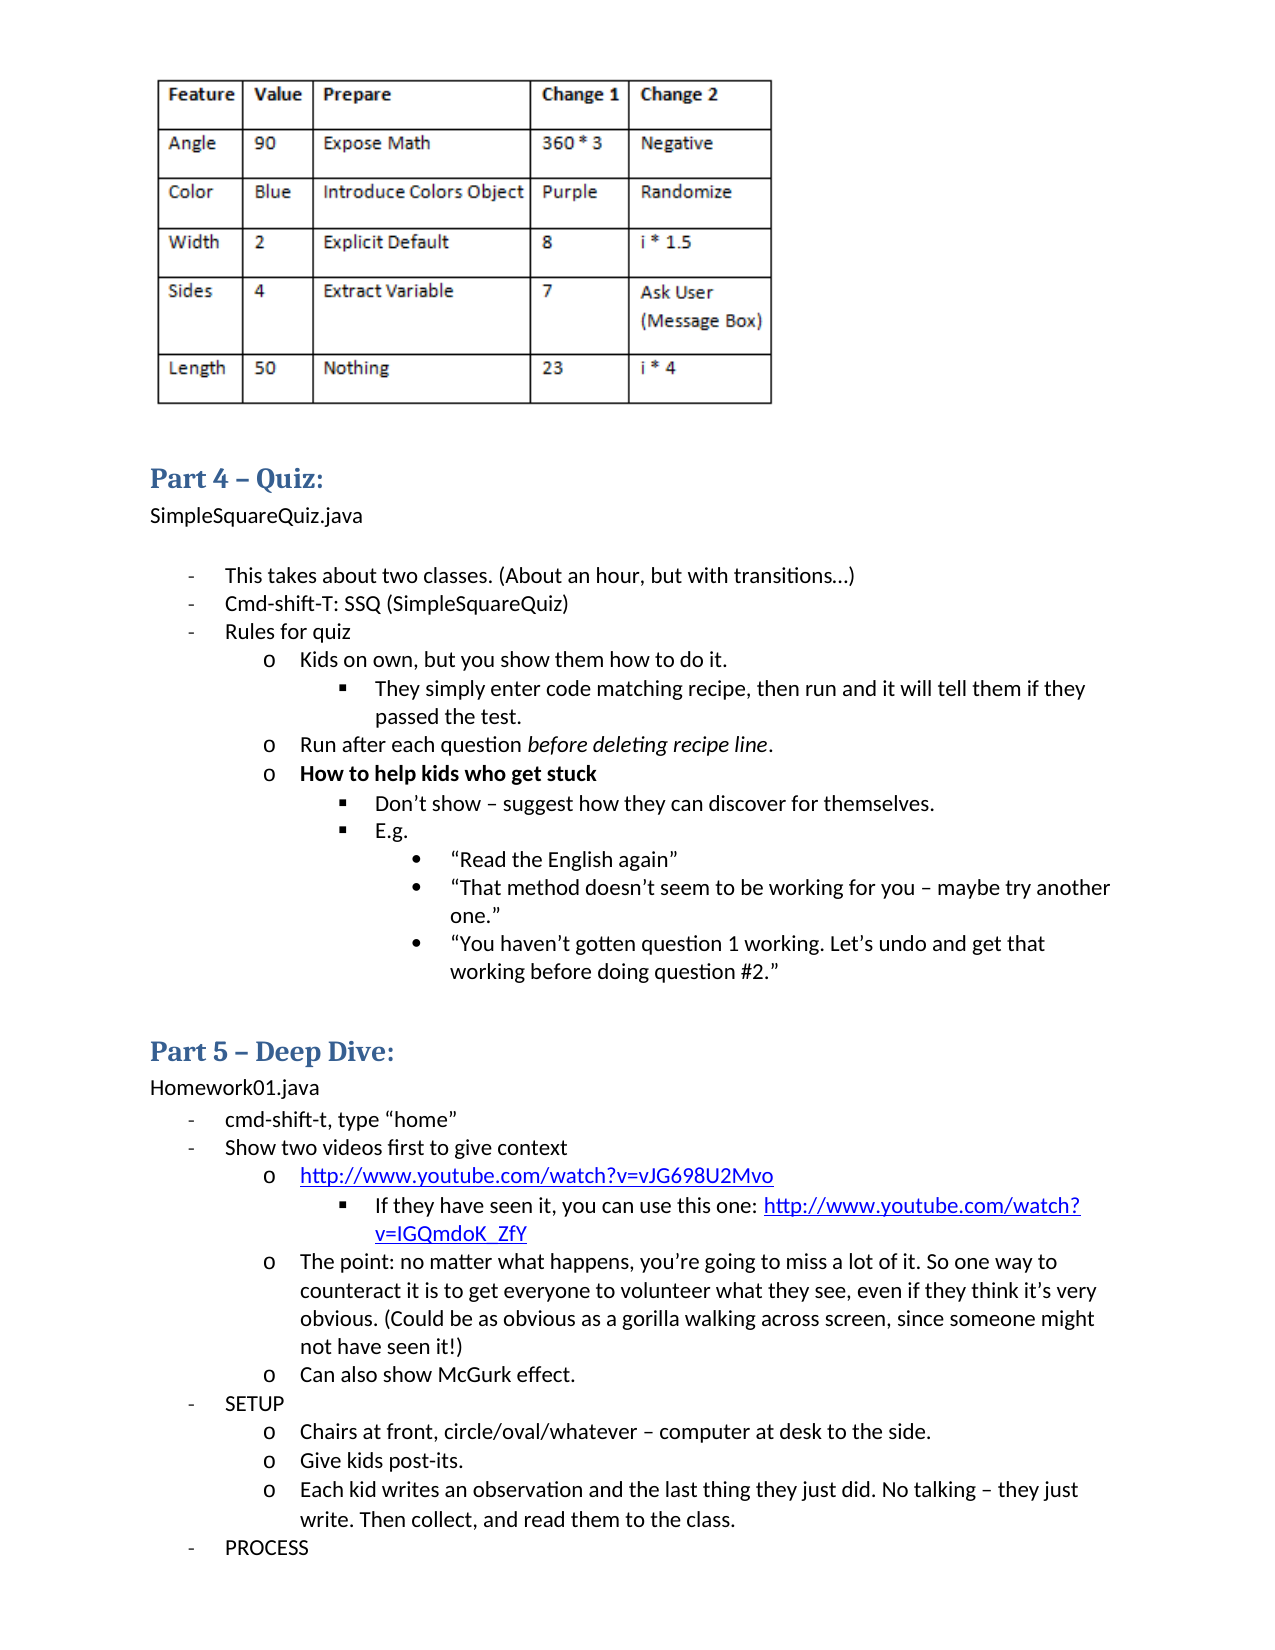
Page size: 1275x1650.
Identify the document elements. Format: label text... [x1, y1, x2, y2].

list Can also show McGurk effect. [262, 1360, 1125, 1389]
subtitle Part 4 – Quiz: [150, 462, 1125, 496]
list Show two videos first to give context [187, 1133, 1125, 1162]
text SimpleSquareQuiz.java [150, 501, 1125, 529]
list The point: no matter what happens, you’re going to miss a lot of it. So one way to counteract it is to get everyone to volunteer what they see, even if they think it’s very obvious. (Could be as obvious as a gorilla walking across screen, since someone might not have seen it!) [262, 1247, 1125, 1360]
list Chairs at front, circle/oval/whatever – computer at desk to the side. [262, 1417, 1125, 1446]
list Give kids post-its. [262, 1446, 1125, 1476]
list Rules for quiz [150, 617, 1125, 645]
list cmd-shift-t, type “home” [187, 1106, 1125, 1133]
list How to help kids who get stuck [262, 759, 1125, 789]
list PROCESS [187, 1533, 1125, 1561]
list Each kid writes an observation and the last thing they just did. No talking – they just write. Then collect, and read them to the class. [262, 1476, 1125, 1533]
list Cmd-shift-T: SSQ (SimpleSquareQuiz) [150, 589, 1125, 617]
list E.g. [337, 817, 1125, 845]
subtitle Part 5 – Deep Dive: [150, 1035, 1125, 1068]
list If they have seen it, you can use this one: http://www.youtube.com/watch?v=IGQmdoK_ZfY [337, 1191, 1125, 1247]
list “You haven’t gotten question 1 working. Let’s undo and get that working before doing question #2.” [412, 929, 1125, 985]
list This takes about two classes. (About an hour, but with transitions…) [187, 561, 1125, 589]
text Homework01.java [150, 1073, 1125, 1101]
list They simply enter code matching recipe, then run and it will tell them if they passed the test. [337, 674, 1125, 730]
list “That method doesn’t seem to be working for you – maybe try another one.” [412, 873, 1125, 929]
list http://www.youtube.com/watch?v=vJG698U2Mvo [262, 1162, 1125, 1191]
list Run after each question before deleting recipe line. [262, 730, 1125, 759]
list “Read the English again” [412, 845, 1125, 873]
list Don’t show – suggest how they can discover for themselves. [337, 789, 1125, 817]
picture [150, 75, 780, 409]
list Kids on own, but you show them how to do it. [262, 645, 1125, 674]
list SETUP [187, 1389, 1125, 1417]
